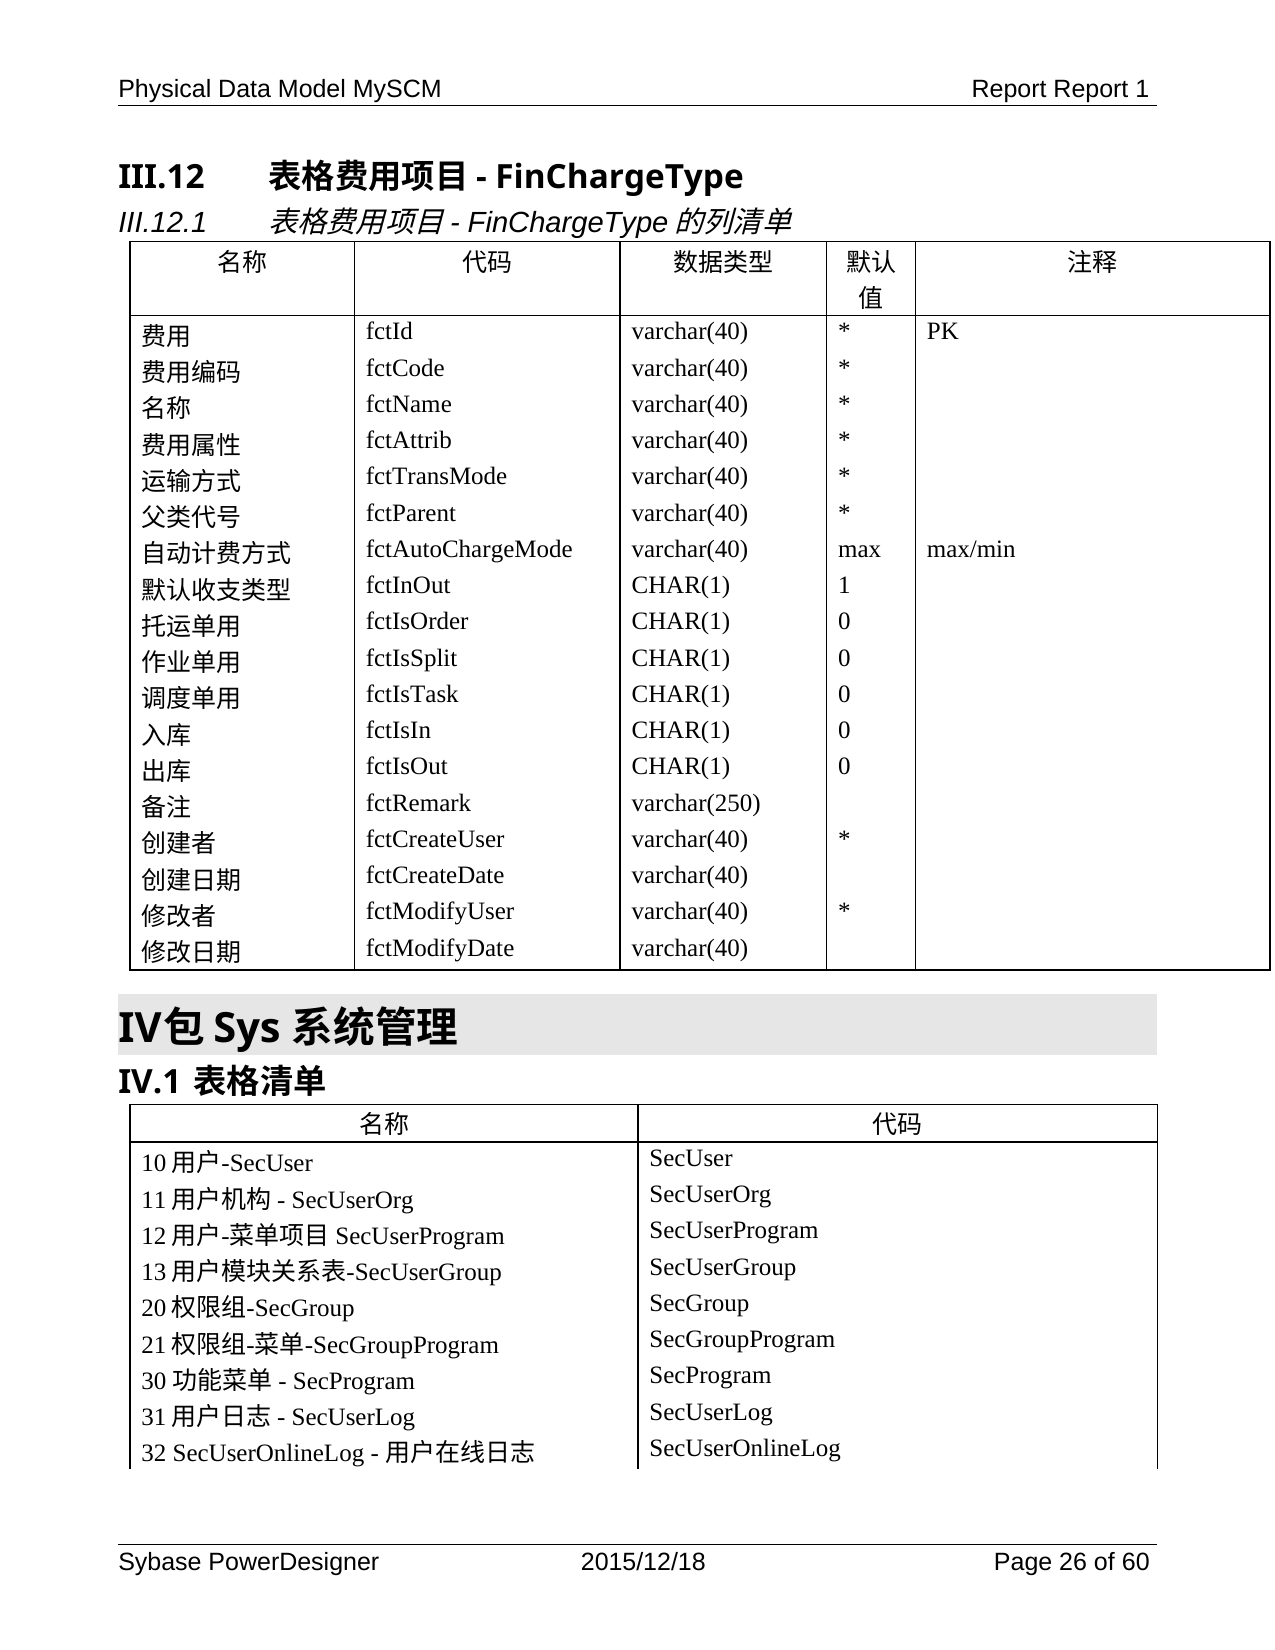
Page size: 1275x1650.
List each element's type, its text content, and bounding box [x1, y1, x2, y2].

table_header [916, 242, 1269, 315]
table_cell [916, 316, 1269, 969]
subtitle 表格费用项目 - FinChargeType的列清单 [118, 198, 1157, 241]
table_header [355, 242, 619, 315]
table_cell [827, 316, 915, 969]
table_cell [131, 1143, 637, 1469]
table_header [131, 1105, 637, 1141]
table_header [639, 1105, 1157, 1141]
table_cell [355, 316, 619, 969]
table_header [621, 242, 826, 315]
subtitle 表格费用项目 - FinChargeType [118, 150, 1157, 198]
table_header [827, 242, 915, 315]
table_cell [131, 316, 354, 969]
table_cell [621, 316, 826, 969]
subtitle 包Sys 系统管理 [118, 994, 1157, 1055]
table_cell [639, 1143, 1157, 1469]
subtitle 表格清单 [118, 1055, 1157, 1103]
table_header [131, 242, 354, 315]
